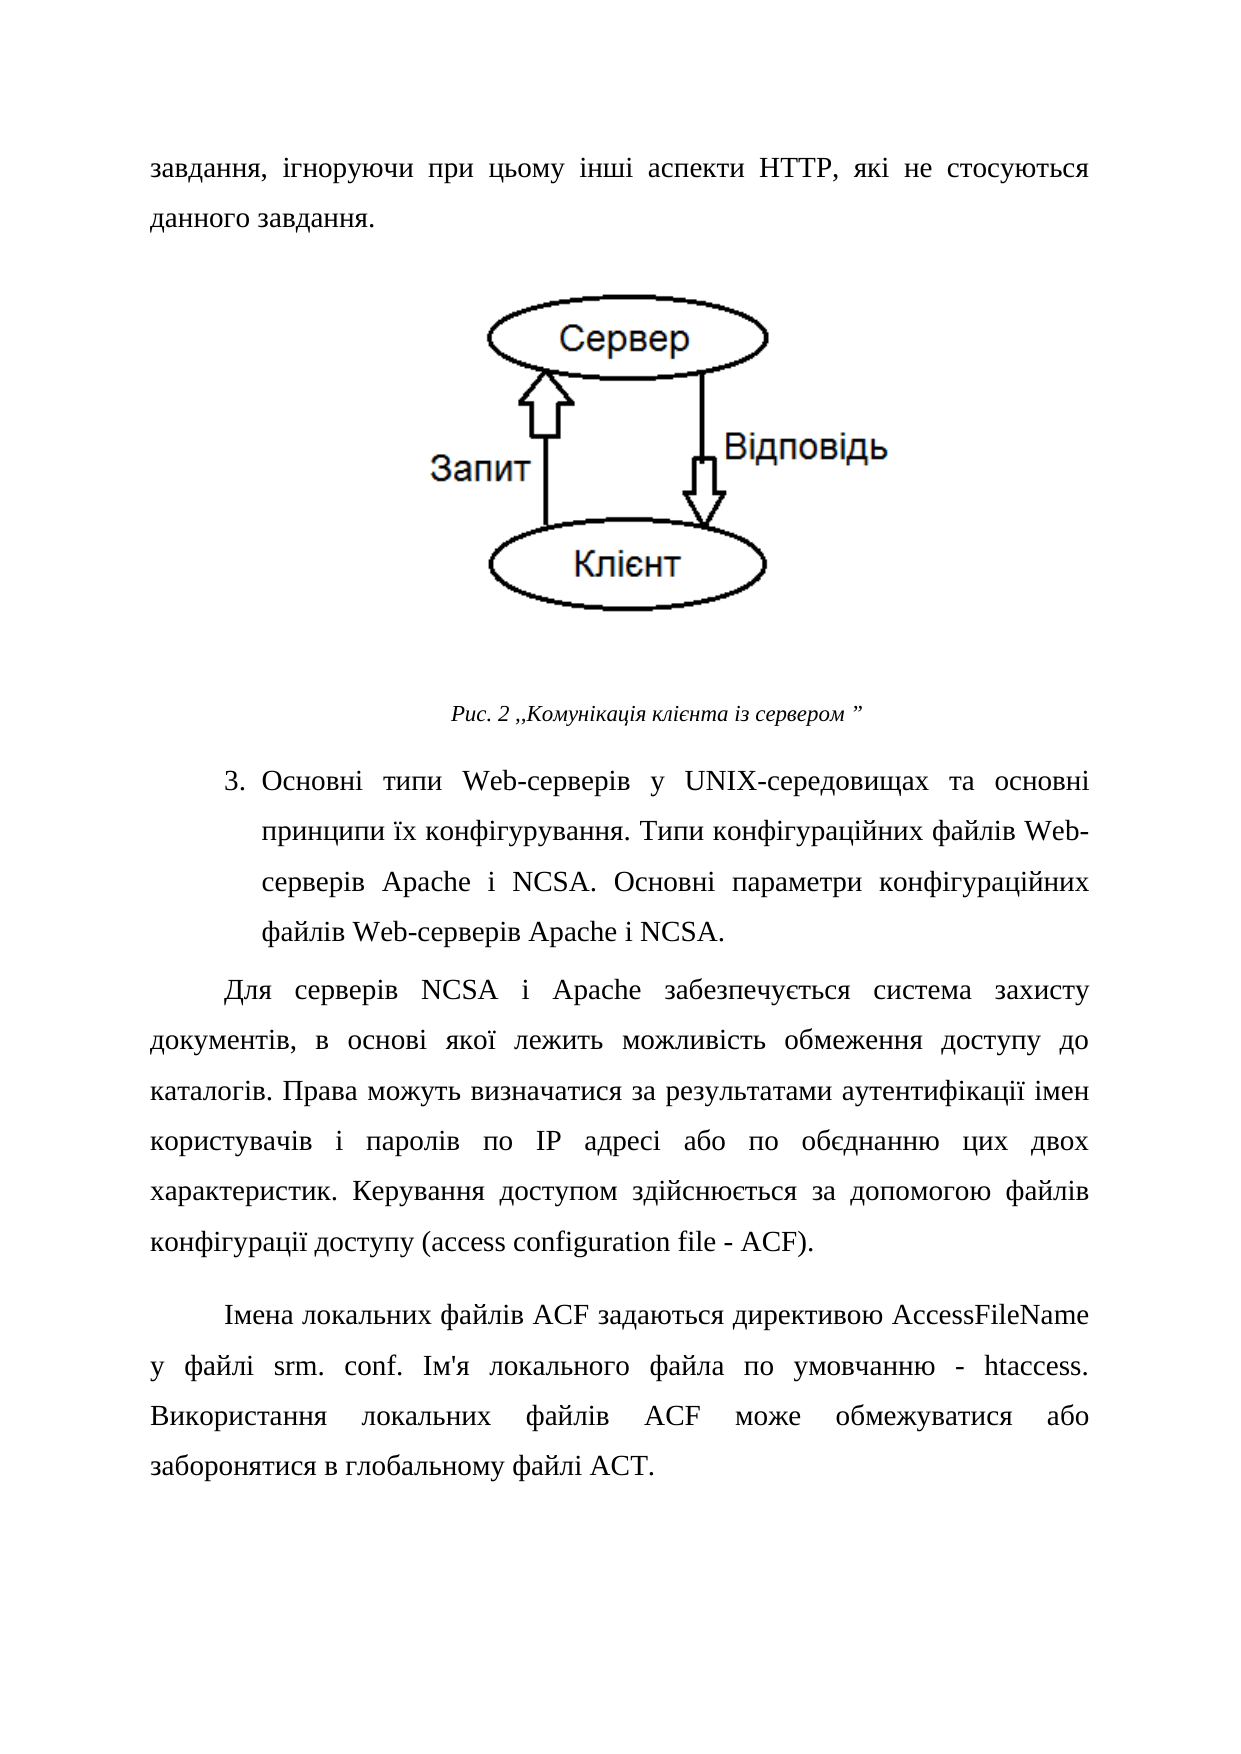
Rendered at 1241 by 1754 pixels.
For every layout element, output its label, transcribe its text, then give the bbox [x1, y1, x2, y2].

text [150, 150, 1090, 234]
text Рис. 2 ,,Комунікація клієнта із сервером ” [150, 700, 1090, 727]
list Основні типи Web-серверів у UNIX-середовищах та основні принципи їх конфігурування. Типи конфігураційних файлів Web-серверів Apache і NCSA. Основні параметри конфігураційних файлів Web-серверів Apache і NCSA. [224, 763, 1090, 948]
text Імена локальних файлів ACF задаються директивою AccessFileName у файлі srm. conf. Ім'я локального файла по умовчанню - htaccess. Використання локальних файлів ACF може обмежуватися або заборонятися в глобальному файлі ACT. [150, 1297, 1090, 1482]
picture [403, 274, 911, 660]
text Для серверів NCSA і Apache забезпечується система захисту документів, в основі якої лежить можливість обмеження доступу до каталогів. Права можуть визначатися за результатами аутентифікації імен користувачів і паролів по IP адресі або по обєднанню цих двох характеристик. Керування доступом здійснюється за допомогою файлів конфігурації доступу (access configuration file - ACF). [150, 972, 1090, 1257]
